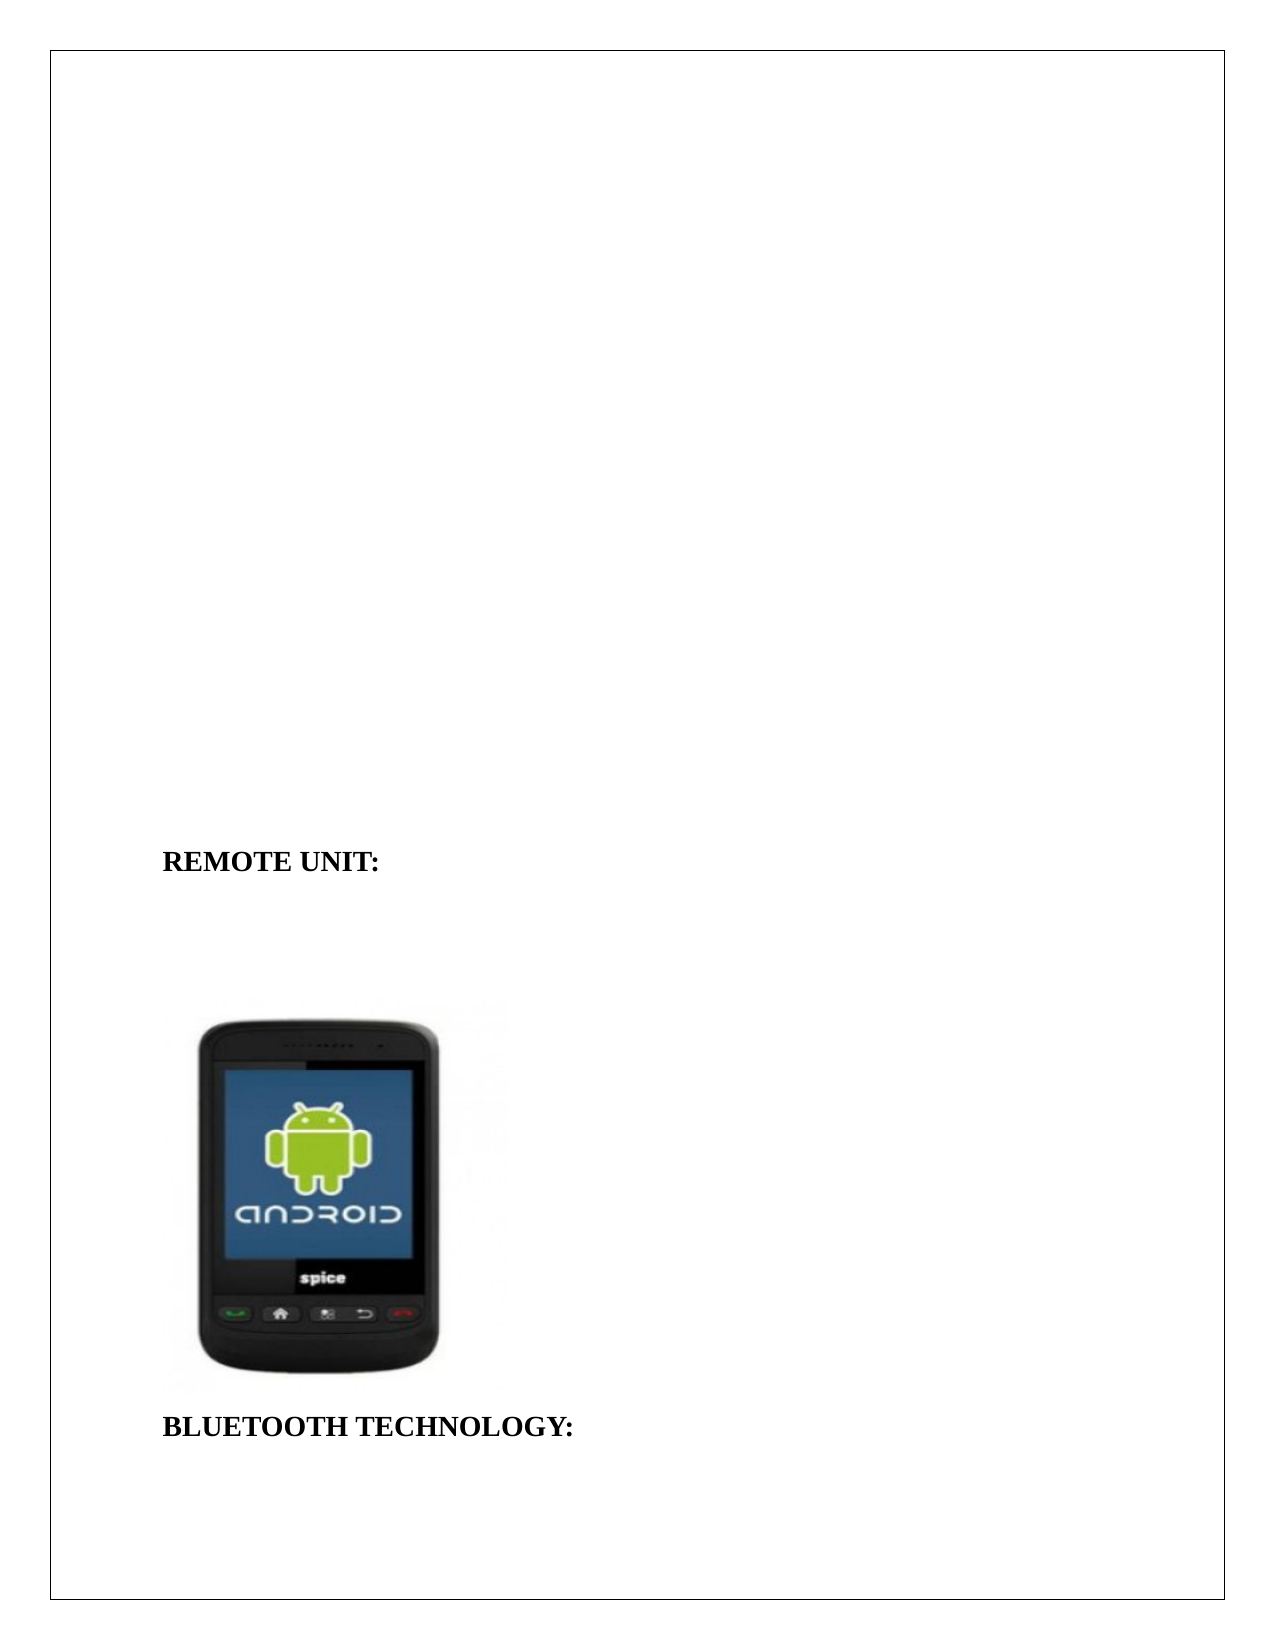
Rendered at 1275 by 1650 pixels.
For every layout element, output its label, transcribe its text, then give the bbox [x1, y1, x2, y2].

text REMOTE UNIT: [162, 844, 1125, 877]
picture [162, 998, 510, 1394]
text BLUETOOTH TECHNOLOGY: [162, 1409, 1125, 1443]
